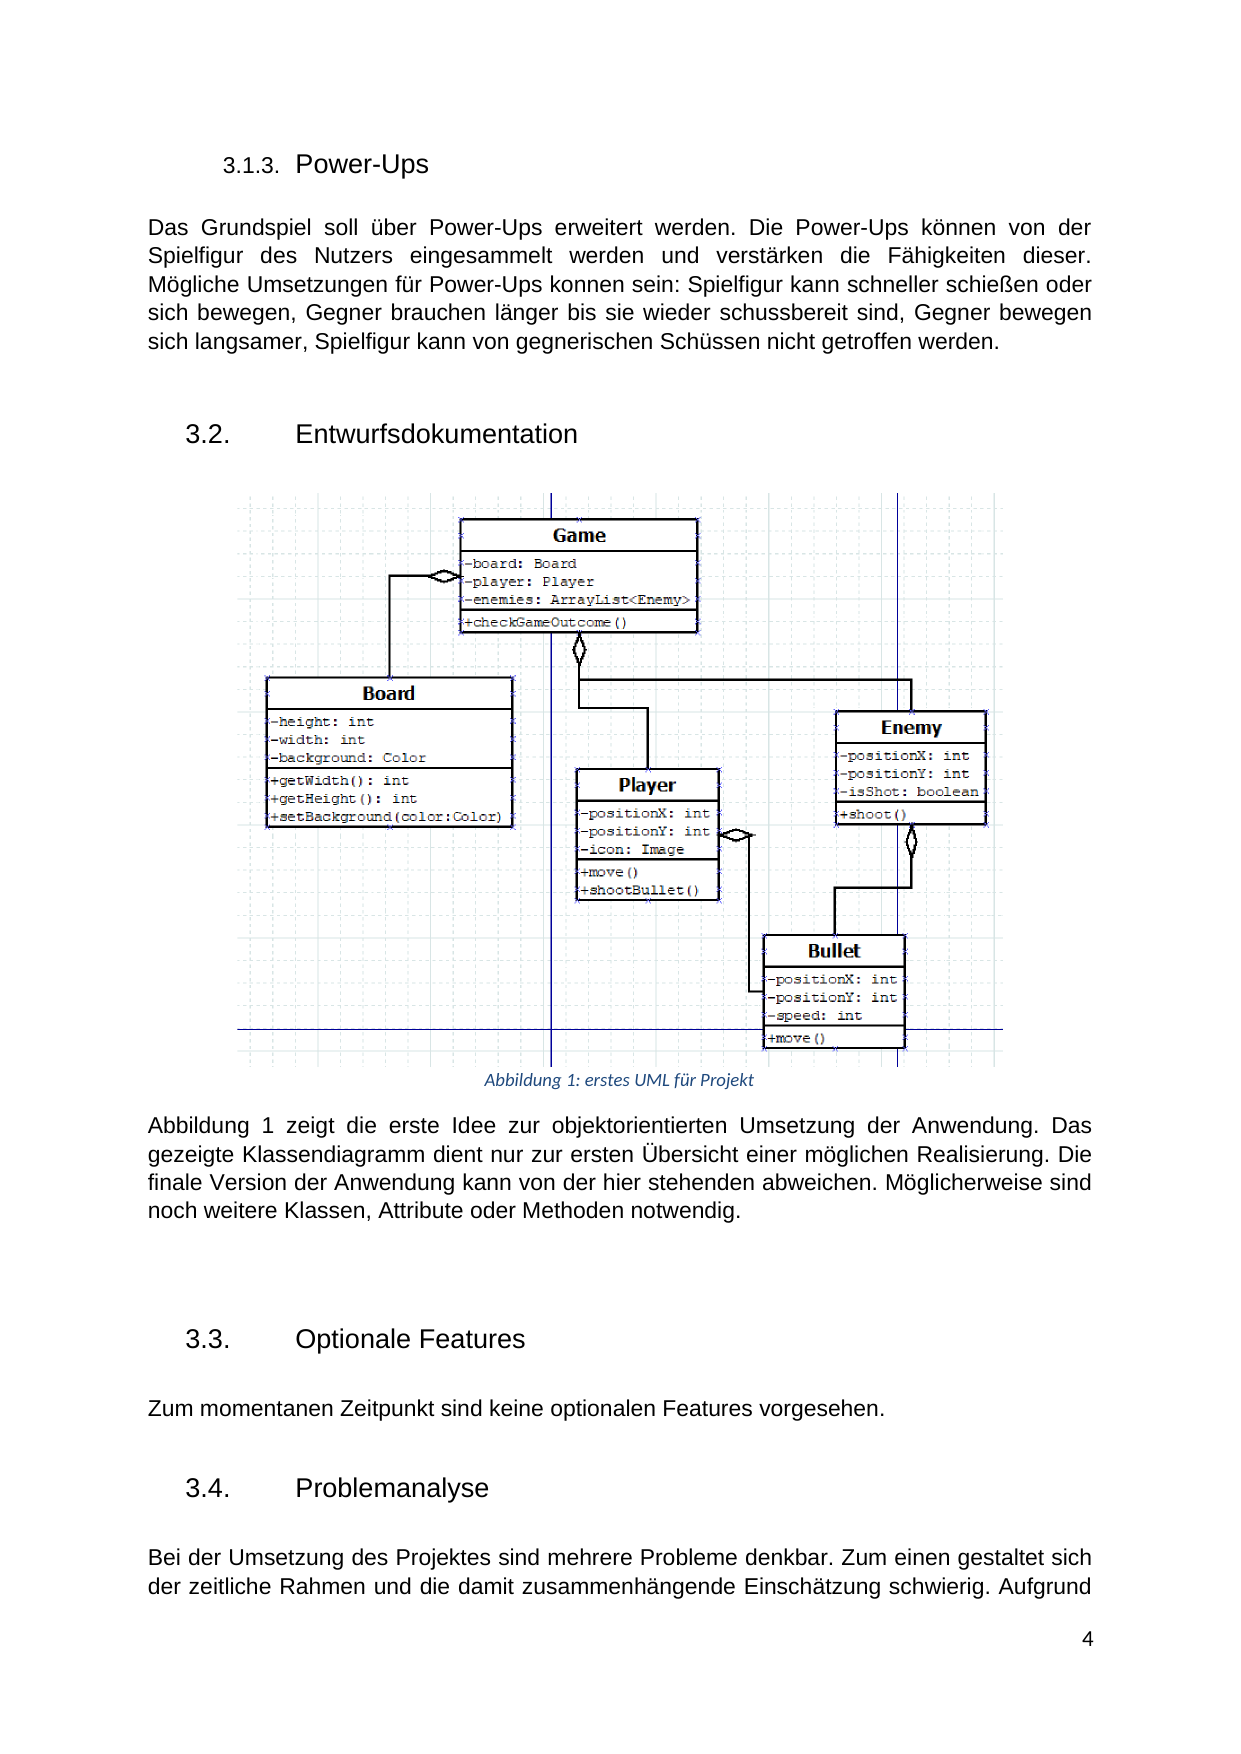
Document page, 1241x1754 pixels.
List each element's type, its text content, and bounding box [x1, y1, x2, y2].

list Problemanalyse [185, 1472, 1093, 1504]
picture [237, 493, 1003, 1067]
list Entwurfsdokumentation [185, 418, 1093, 449]
list Power-Ups [223, 148, 1093, 179]
text Abbildung 1: erstes UML für Projekt [148, 1068, 1093, 1091]
text Zum momentanen Zeitpunkt sind keine optionalen Features vorgesehen. [148, 1395, 1093, 1421]
list Optionale Features [185, 1323, 1093, 1354]
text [148, 1544, 1093, 1599]
text Abbildung 1 zeigt die erste Idee zur objektorientierten Umsetzung der Anwendung. Das gezeigte Klassendiagramm dient nur zur ersten Übersicht einer möglichen Realisierung. Die finale Version der Anwendung kann von der hier stehenden abweichen. Möglicherweise sind noch weitere Klassen, Attribute oder Methoden notwendig. [148, 1112, 1093, 1224]
text Das Grundspiel soll über Power-Ups erweitert werden. Die Power-Ups können von der Spielfigur des Nutzers eingesammelt werden und verstärken die Fähigkeiten dieser. Mögliche Umsetzungen für Power-Ups konnen sein: Spielfigur kann schneller schießen oder sich bewegen, Gegner brauchen länger bis sie wieder schussbereit sind, Gegner bewegen sich langsamer, Spielfigur kann von gegnerischen Schüssen nicht getroffen werden. [148, 214, 1093, 354]
